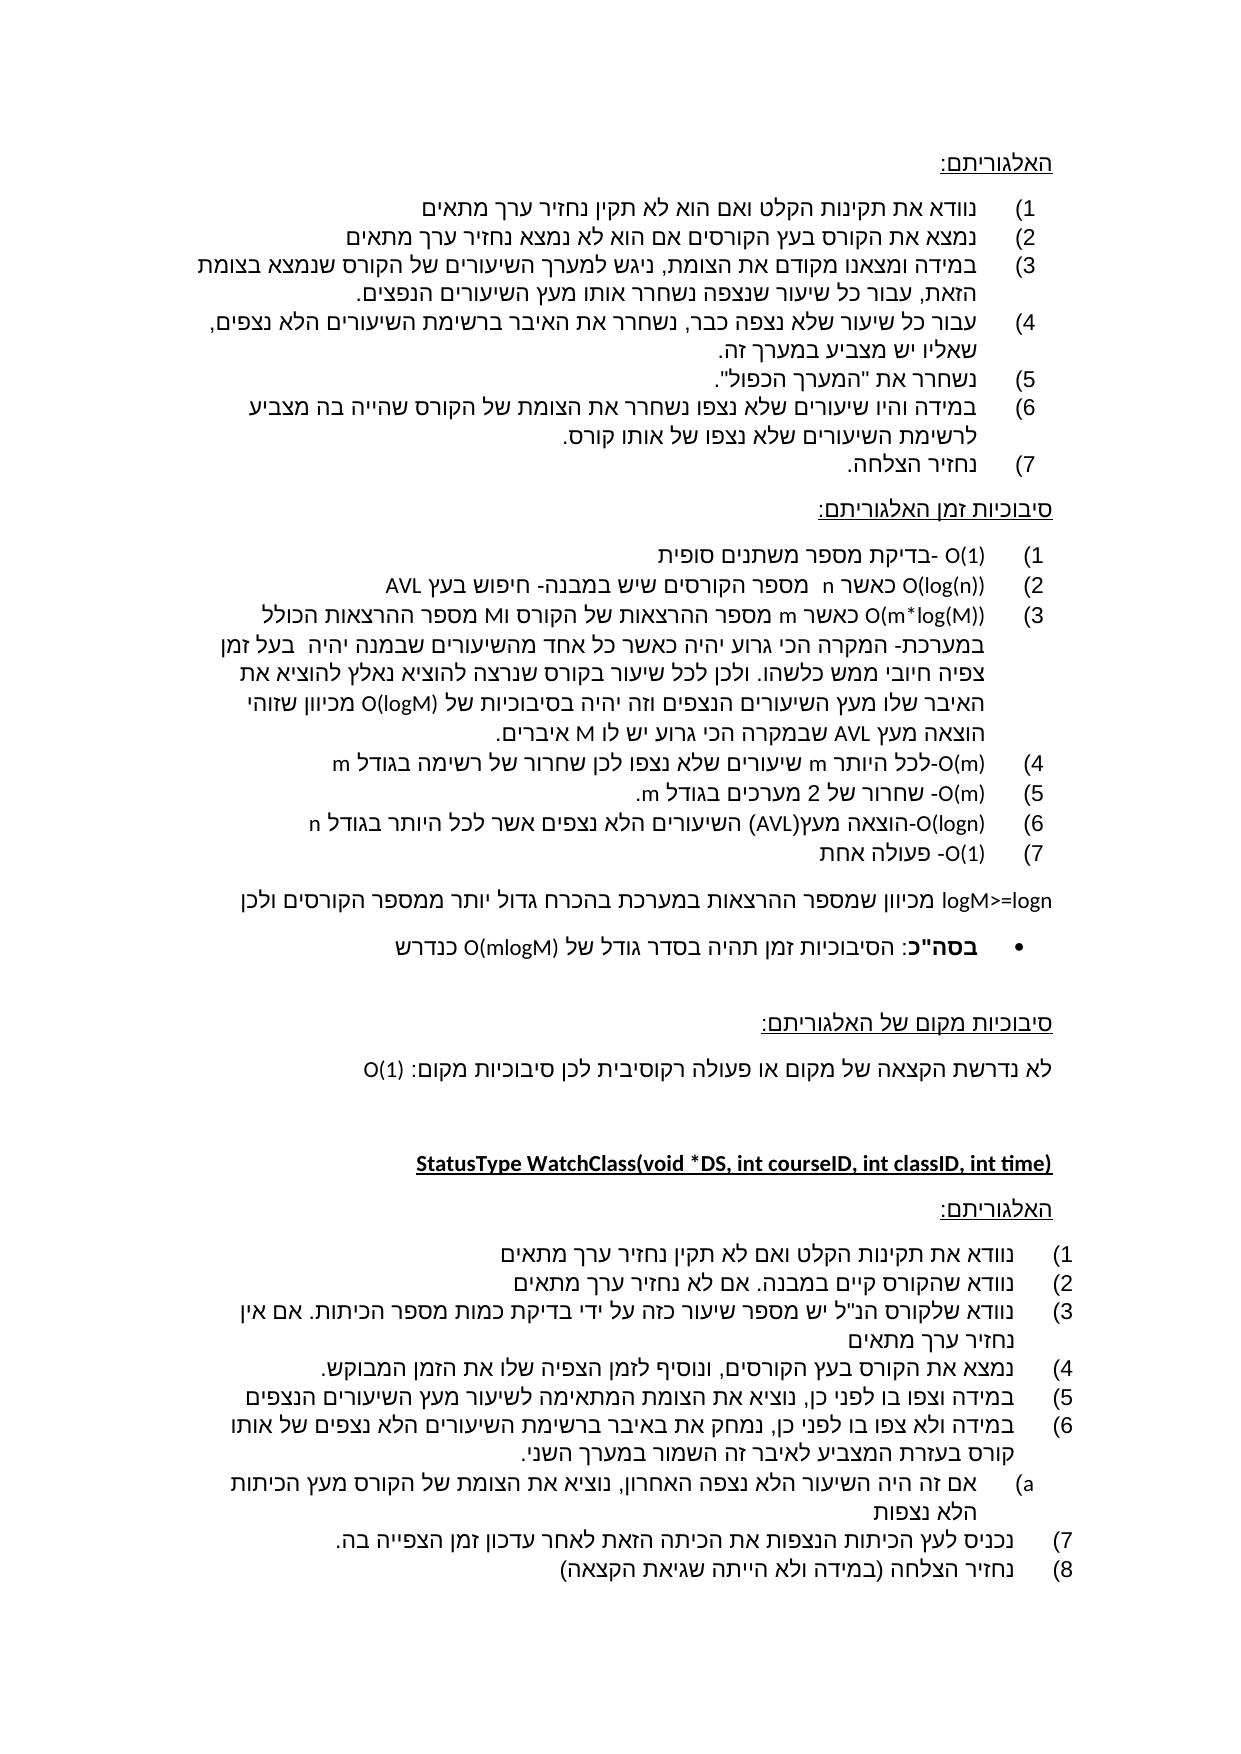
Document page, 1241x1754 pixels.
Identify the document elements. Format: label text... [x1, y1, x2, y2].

list O(1)- פעולה אחת [187, 839, 1023, 868]
list נוודא את תקינות הקלט ואם הוא לא תקין נחזיר ערך מתאים [187, 195, 1015, 221]
list נכניס לעץ הכיתות הנצפות את הכיתה הזאת לאחר עדכון זמן הצפייה בה. [187, 1527, 1053, 1554]
list במידה ולא צפו בו לפני כן, נמחק את באיבר ברשימת השיעורים הלא נצפים של אותו קורס בעזרת המצביע לאיבר זה השמור במערך השני. [187, 1412, 1053, 1467]
list נחזיר הצלחה (במידה ולא הייתה שגיאת הקצאה) [187, 1556, 1053, 1582]
list O(1) -בדיקת מספר משתנים סופית [187, 541, 1023, 569]
list O(m*log(M)) כאשר m מספר ההרצאות של הקורס וM מספר ההרצאות הכולל במערכת- המקרה הכי גרוע יהיה כאשר כל אחד מהשיעורים שבמנה יהיה בעל זמן צפיה חיובי ממש כלשהו. ולכן לכל שיעור בקורס שנרצה להוציא נאלץ להוציא את האיבר שלו מעץ השיעורים הנצפים וזה יהיה בסיבוכיות של O(logM) מכיוון שזוהי הוצאה מעץ AVL שבמקרה הכי גרוע יש לו M איברים. [187, 602, 1023, 747]
list נחזיר הצלחה. [187, 451, 1015, 477]
list במידה והיו שיעורים שלא נצפו נשחרר את הצומת של הקורס שהייה בה מצביע לרשימת השיעורים שלא נצפו של אותו קורס. [187, 394, 1015, 449]
list אם זה היה השיעור הלא נצפה האחרון, נוציא את הצומת של הקורס מעץ הכיתות הלא נצפות [187, 1469, 1015, 1525]
text האלגוריתם: [187, 150, 1053, 176]
text האלגוריתם: [187, 1196, 1053, 1222]
text סיבוכיות מקום של האלגוריתם: [187, 1010, 1053, 1037]
text logM>=logn מכיוון שמספר ההרצאות במערכת בהכרח גדול יותר ממספר הקורסים ולכן [187, 886, 1053, 914]
list במידה וצפו בו לפני כן, נוציא את הצומת המתאימה לשיעור מעץ השיעורים הנצפים [187, 1383, 1053, 1410]
text StatusType WatchClass(void *DS, int courseID, int classID, int time) [187, 1149, 1053, 1177]
text סיבוכיות זמן האלגוריתם: [187, 496, 1053, 522]
list O(logn)-הוצאה מעץ(AVL) השיעורים הלא נצפים אשר לכל היותר בגודל n [187, 809, 1023, 837]
list בסה"כ: הסיבוכיות זמן תהיה בסדר גודל של O(mlogM) כנדרש [187, 933, 1015, 961]
list במידה ומצאנו מקודם את הצומת, ניגש למערך השיעורים של הקורס שנמצא בצומת הזאת, עבור כל שיעור שנצפה נשחרר אותו מעץ השיעורים הנפצים. [187, 252, 1015, 307]
list O(m)-לכל היותר m שיעורים שלא נצפו לכן שחרור של רשימה בגודל m [187, 749, 1023, 777]
list נמצא את הקורס בעץ הקורסים אם הוא לא נמצא נחזיר ערך מתאים [187, 223, 1015, 250]
list O(log(n)) כאשר n מספר הקורסים שיש במבנה- חיפוש בעץ AVL [187, 571, 1023, 599]
list נוודא את תקינות הקלט ואם לא תקין נחזיר ערך מתאים [187, 1241, 1053, 1268]
list נמצא את הקורס בעץ הקורסים, ונוסיף לזמן הצפיה שלו את הזמן המבוקש. [187, 1355, 1053, 1381]
list נוודא שהקורס קיים במבנה. אם לא נחזיר ערך מתאים [187, 1270, 1053, 1296]
list O(m)- שחרור של 2 מערכים בגודל m. [187, 779, 1023, 807]
list נוודא שלקורס הנ"ל יש מספר שיעור כזה על ידי בדיקת כמות מספר הכיתות. אם אין נחזיר ערך מתאים [187, 1298, 1053, 1353]
list נשחרר את "המערך הכפול". [187, 366, 1015, 392]
text לא נדרשת הקצאה של מקום או פעולה רקוסיבית לכן סיבוכיות מקום: O(1) [187, 1056, 1053, 1083]
list עבור כל שיעור שלא נצפה כבר, נשחרר את האיבר ברשימת השיעורים הלא נצפים, שאליו יש מצביע במערך זה. [187, 309, 1015, 364]
